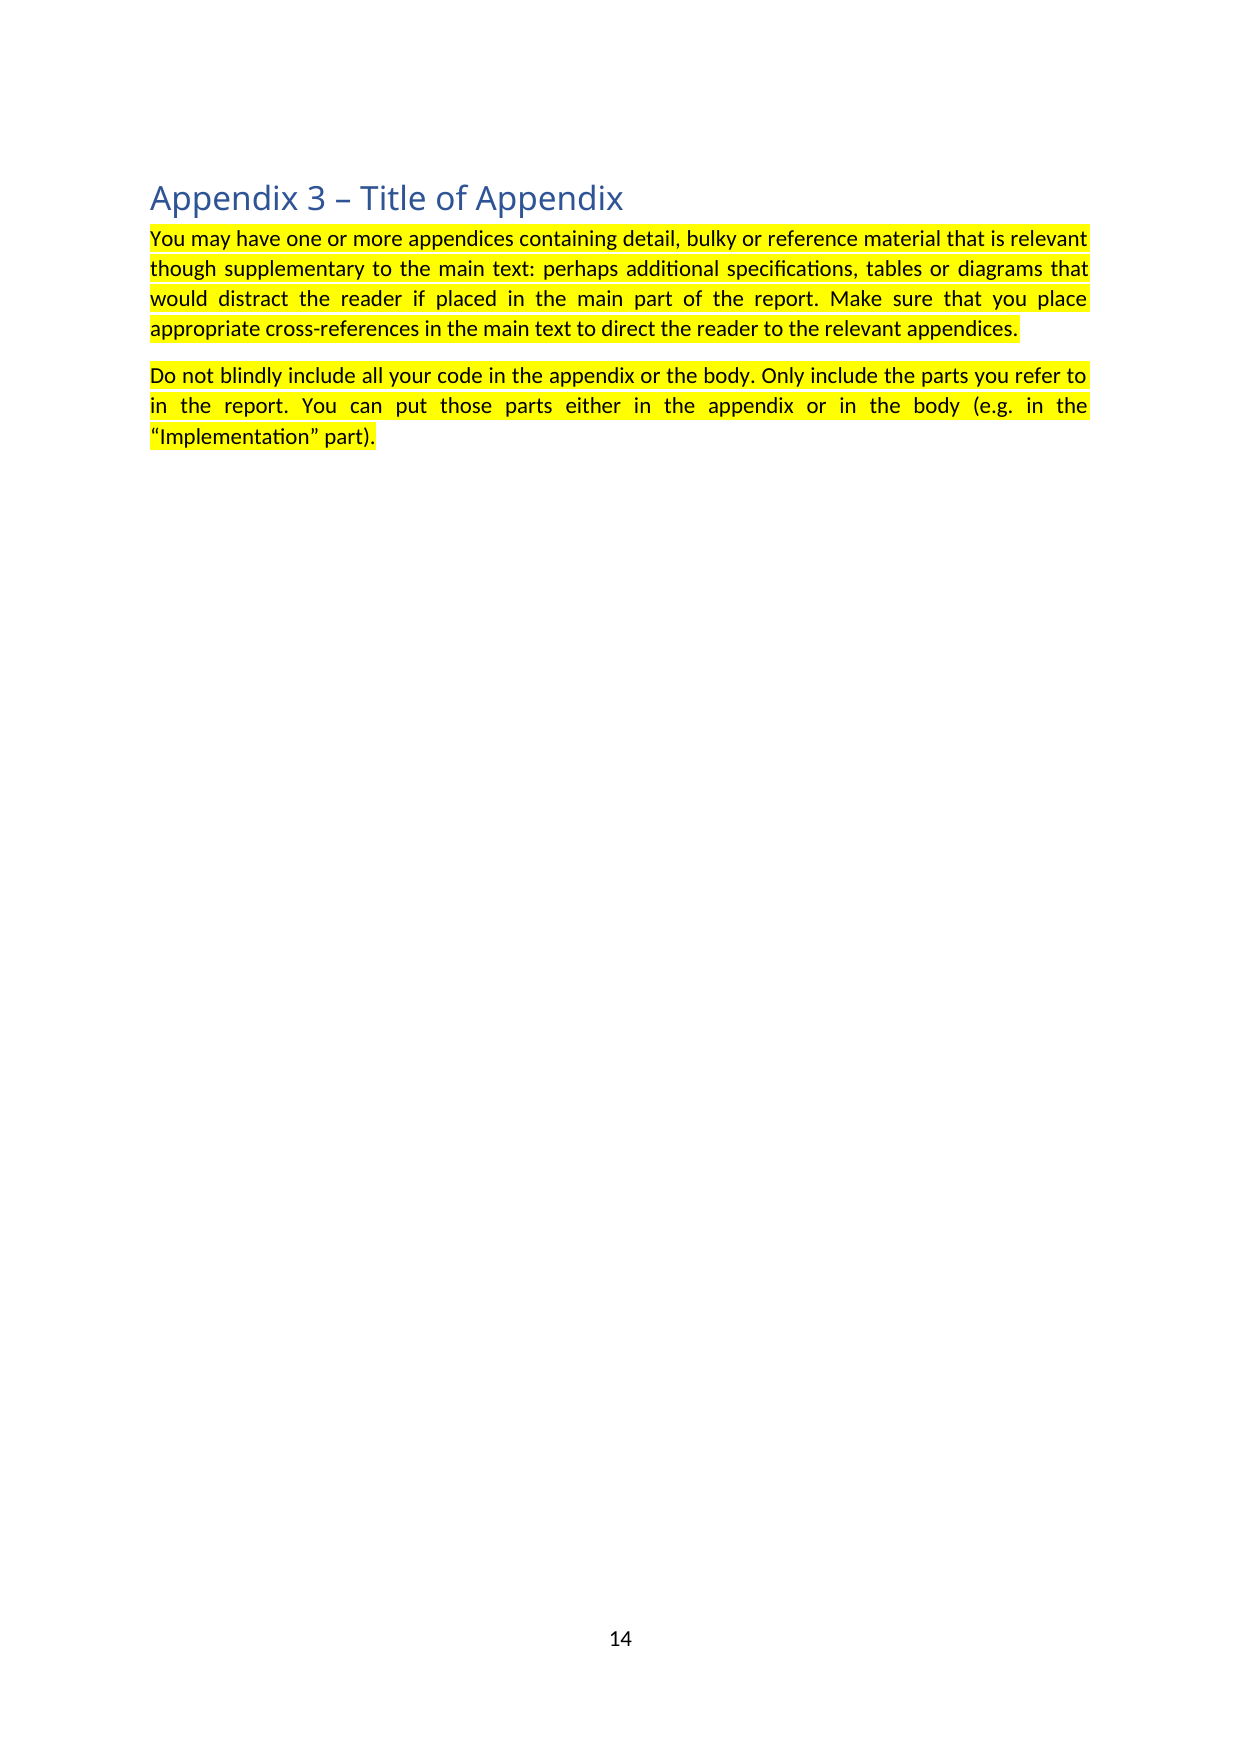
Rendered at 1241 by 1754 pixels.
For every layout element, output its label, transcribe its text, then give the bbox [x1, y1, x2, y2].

subtitle Appendix 3 – Title of Appendix [150, 175, 1090, 220]
text You may have one or more appendices containing detail, bulky or reference material that is relevant though supplementary to the main text: perhaps additional specifications, tables or diagrams that would distract the reader if placed in the main part of the report. Make sure that you place appropriate cross-references in the main text to direct the reader to the relevant appendices. [150, 312, 1090, 343]
text Do not blindly include all your code in the appendix or the body. Only include the parts you refer to in the report. You can put those parts either in the appendix or in the body (e.g. in the “Implementation” part). [150, 420, 1090, 450]
